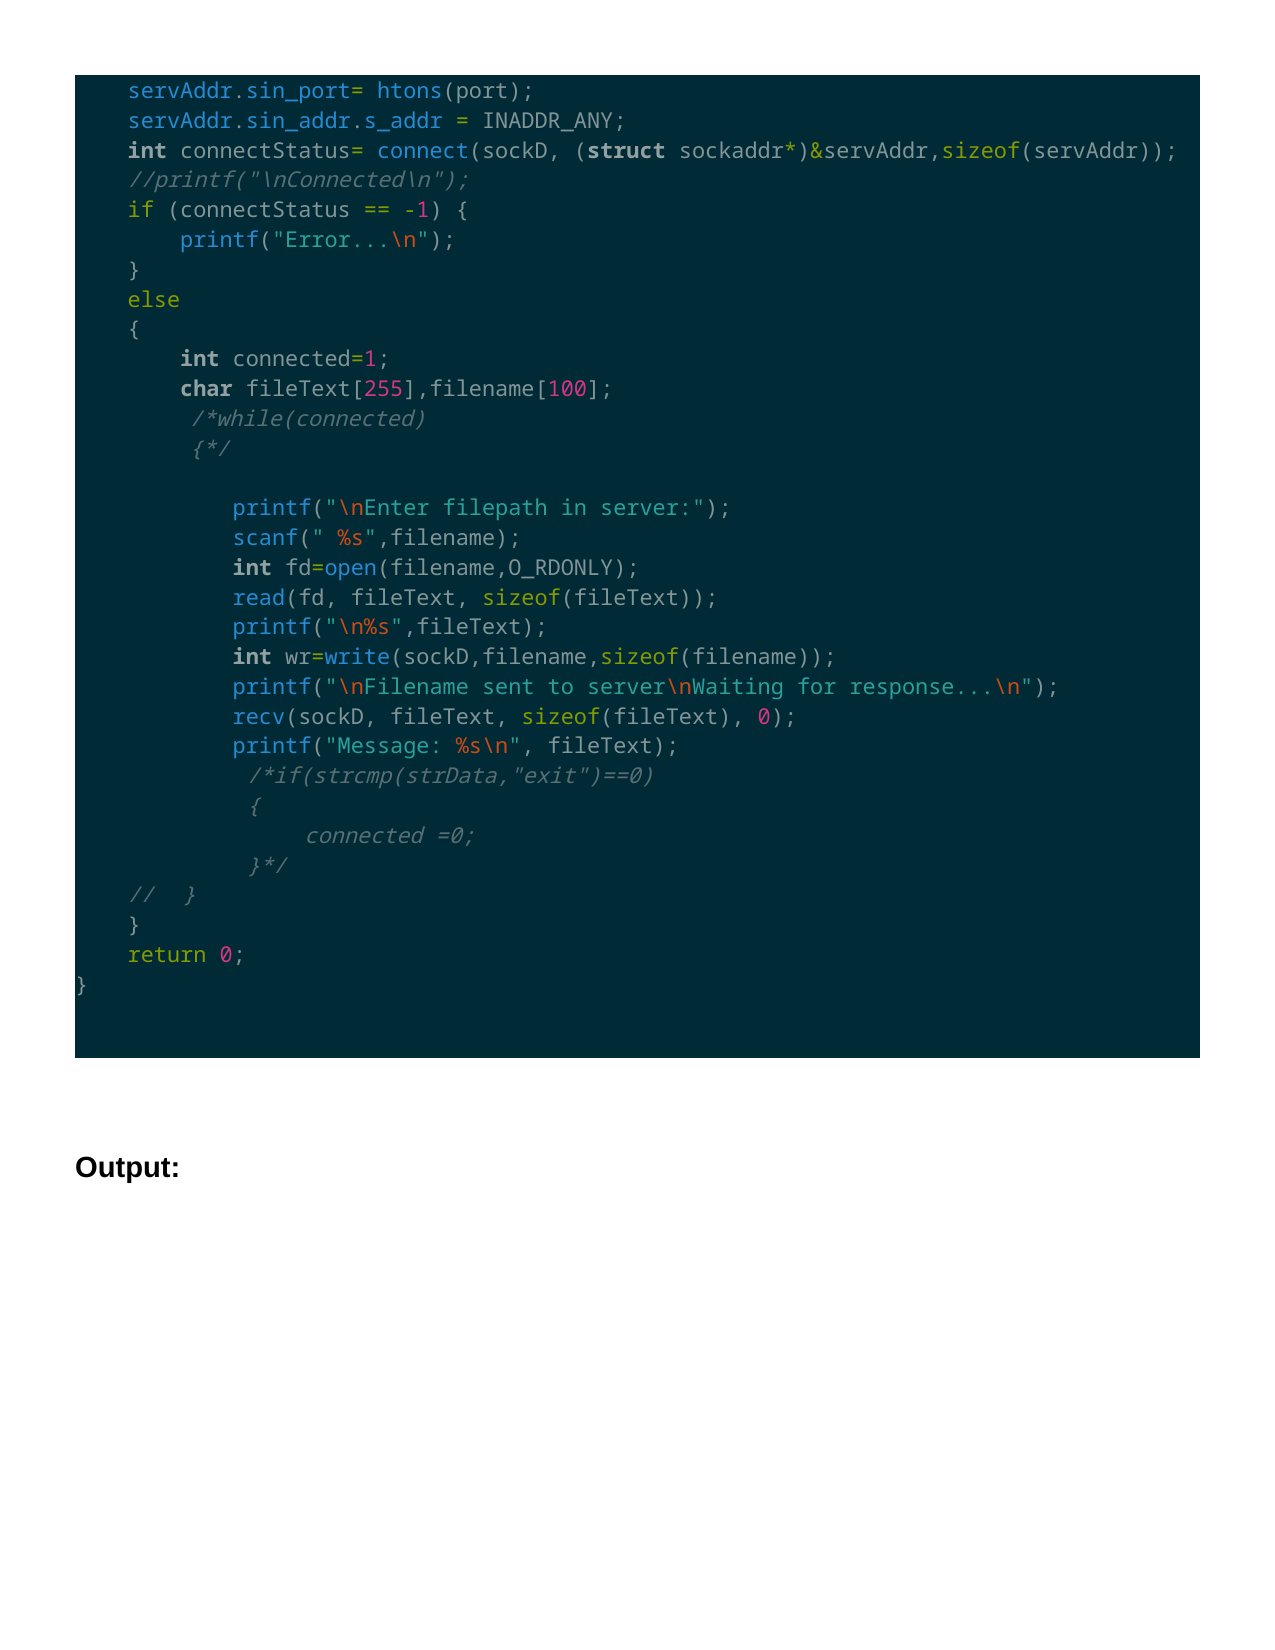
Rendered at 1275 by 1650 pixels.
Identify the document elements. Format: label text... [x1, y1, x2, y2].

text /*while(connected) [75, 403, 1200, 432]
text char fileText[255],filename[100]; [75, 373, 1200, 403]
text printf("Message: %s\n", fileText); [75, 730, 1200, 760]
text // } [75, 879, 1200, 909]
text }*/ [75, 849, 1200, 879]
text //printf("\nConnected\n"); [75, 164, 1200, 194]
text /*if(strcmp(strData,"exit")==0) [75, 760, 1200, 790]
text { [75, 313, 1200, 343]
text servAddr.sin_port= htons(port); [75, 75, 1200, 105]
text read(fd, fileText, sizeof(fileText)); [75, 581, 1200, 611]
text connected =0; [75, 820, 1200, 849]
text int wr=write(sockD,filename,sizeof(filename)); [75, 641, 1200, 671]
text int connectStatus= connect(sockD, (struct sockaddr*)&servAddr,sizeof(servAddr)); [75, 134, 1200, 164]
text } [75, 254, 1200, 283]
text } [75, 909, 1200, 939]
text {*/ [75, 432, 1200, 462]
text recv(sockD, fileText, sizeof(fileText), 0); [75, 701, 1200, 730]
text return 0; [75, 939, 1200, 969]
text printf("\n%s",fileText); [75, 611, 1200, 641]
text printf("Error...\n"); [75, 224, 1200, 254]
text { [75, 790, 1200, 820]
text scanf(" %s",filename); [75, 522, 1200, 552]
text printf("\nFilename sent to server\nWaiting for response...\n"); [75, 671, 1200, 701]
text servAddr.sin_addr.s_addr = INADDR_ANY; [75, 105, 1200, 134]
text } [75, 969, 1200, 998]
text int fd=open(filename,O_RDONLY); [75, 552, 1200, 581]
text int connected=1; [75, 343, 1200, 373]
text printf("\nEnter filepath in server:"); [75, 492, 1200, 522]
text if (connectStatus == -1) { [75, 194, 1200, 224]
text Output: [75, 1150, 1200, 1184]
text else [75, 283, 1200, 313]
